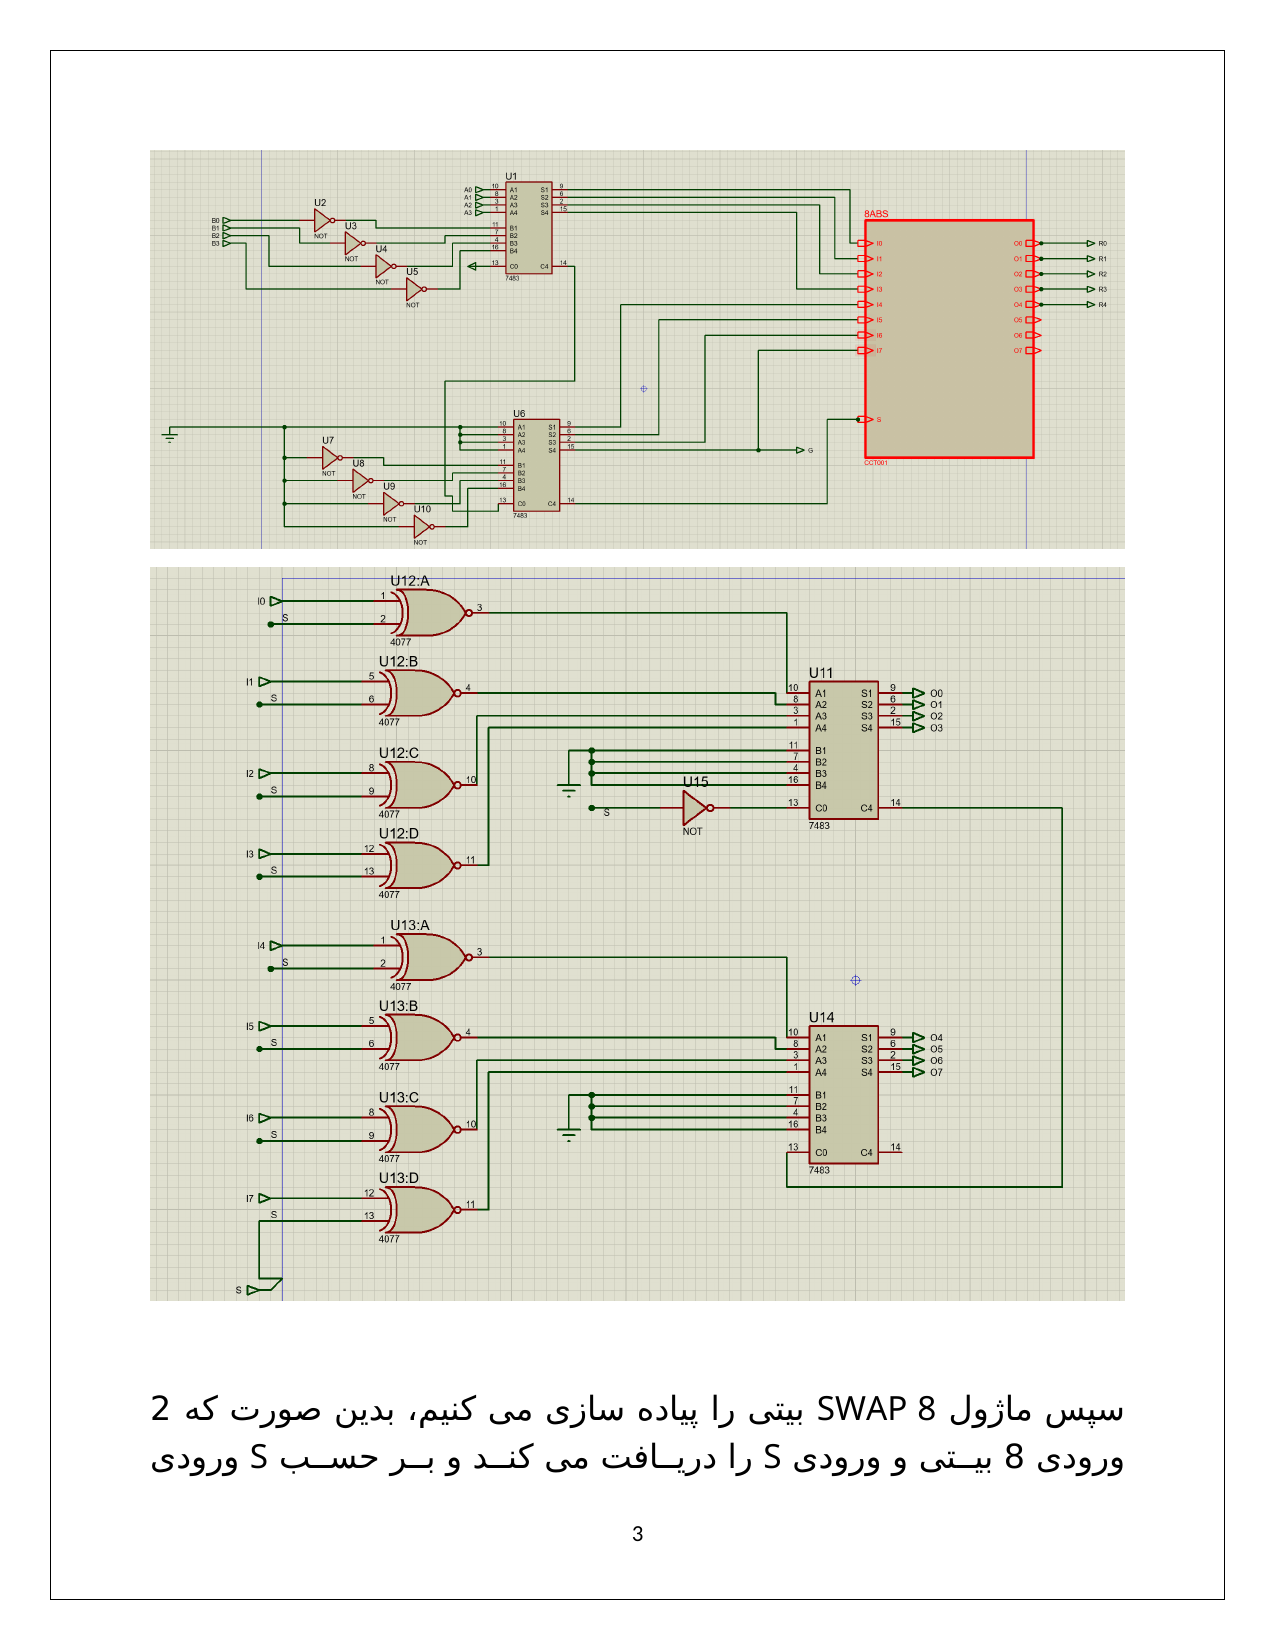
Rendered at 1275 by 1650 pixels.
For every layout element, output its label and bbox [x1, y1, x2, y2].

text [150, 1385, 1125, 1479]
picture [150, 150, 1125, 549]
picture [150, 567, 1125, 1301]
